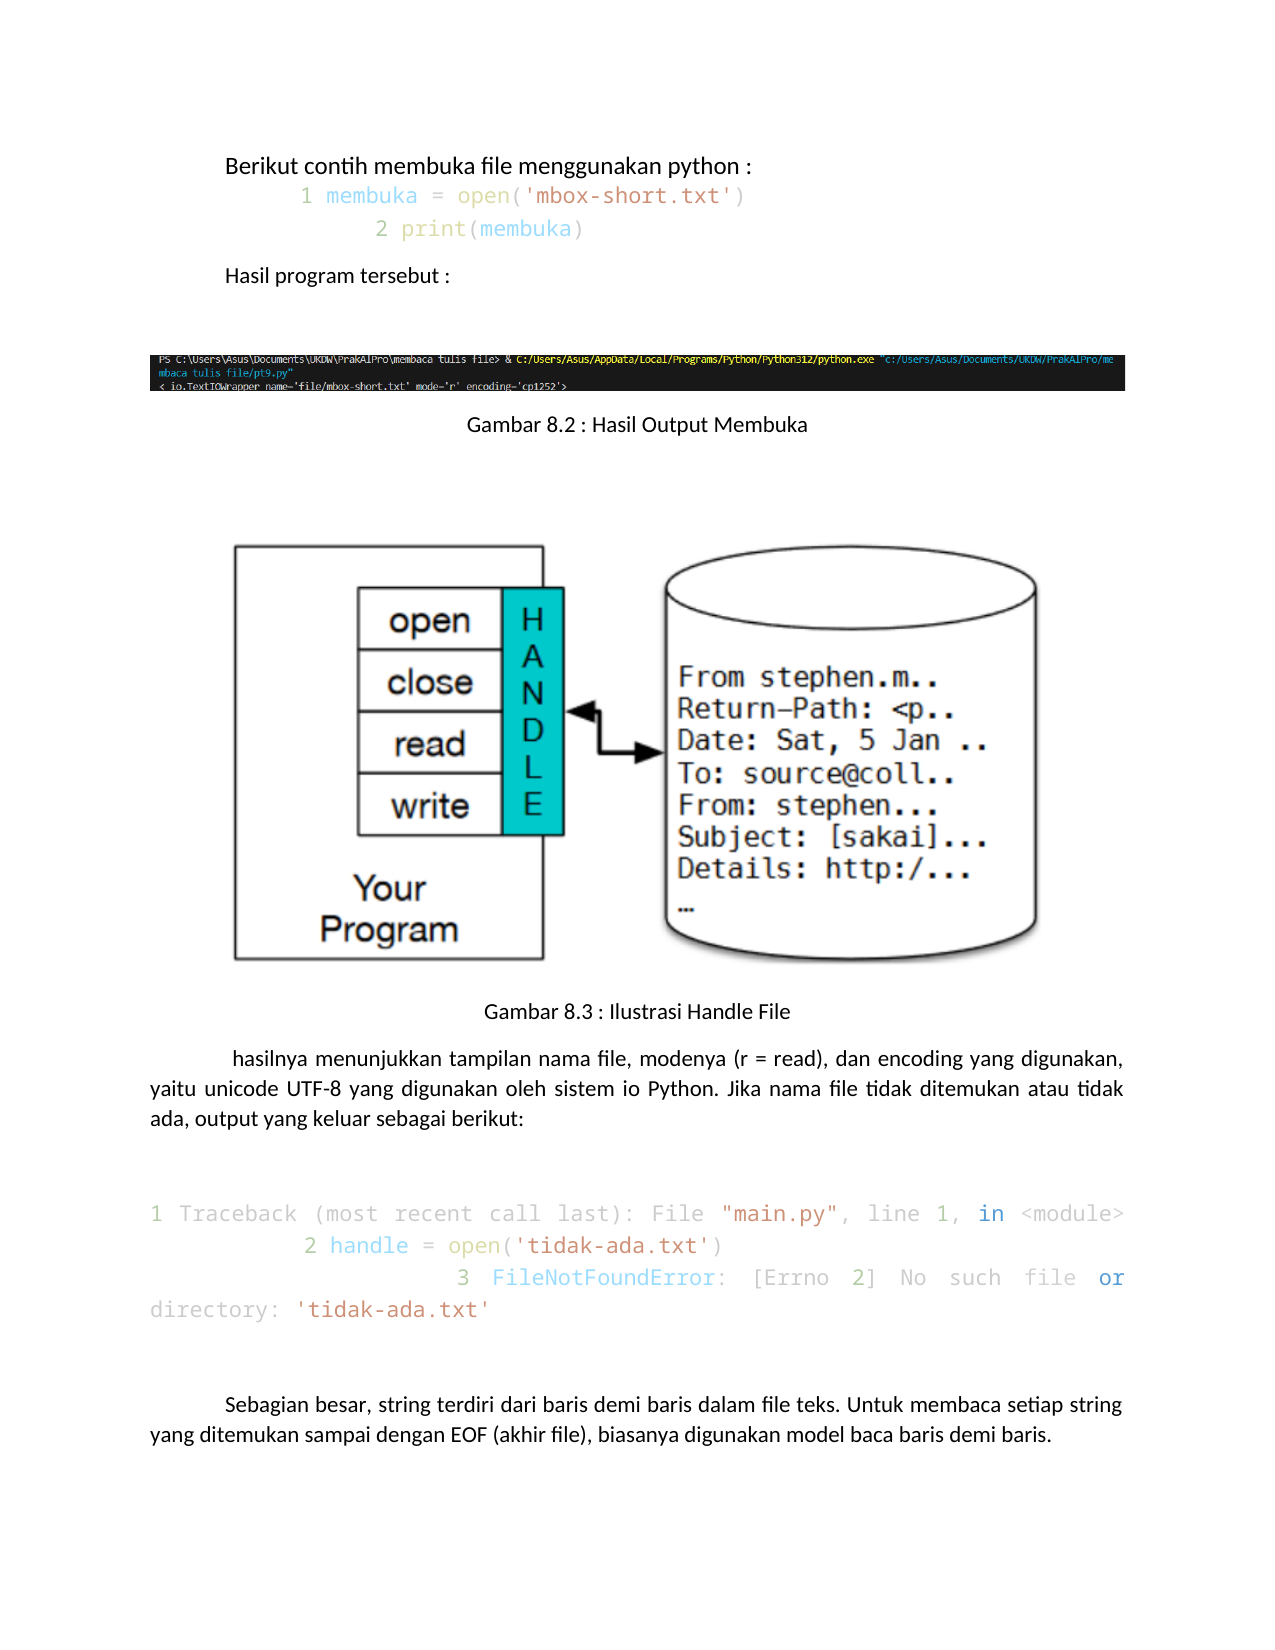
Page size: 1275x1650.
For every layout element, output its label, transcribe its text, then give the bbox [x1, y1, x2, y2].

text 1 Traceback (most recent call last): File "main.py", line 1, in <module> 2 handle = open('tidak-ada.txt') 3 FileNotFoundError: [Errno 2] No such file or directory: 'tidak-ada.txt' [150, 1198, 1125, 1324]
text Gambar 8.2 : Hasil Output Membuka [150, 410, 1125, 438]
text 1 membuka = open('mbox-short.txt') 2 print(membuka) [225, 181, 1125, 242]
text hasilnya menunjukkan tampilan nama file, modenya (r = read), dan encoding yang digunakan, yaitu unicode UTF-8 yang digunakan oleh sistem io Python. Jika nama file tidak ditemukan atau tidak ada, output yang keluar sebagai berikut: [150, 1044, 1125, 1132]
text Berikut contih membuka file menggunakan python : [150, 150, 1125, 181]
text Hasil program tersebut : [150, 261, 1125, 289]
text Sebagian besar, string terdiri dari baris demi baris dalam file teks. Untuk membaca setiap string yang ditemukan sampai dengan EOF (akhir file), biasanya digunakan model baca baris demi baris. [150, 1390, 1125, 1448]
picture [150, 355, 1125, 391]
picture [150, 503, 1125, 979]
text Gambar 8.3 : Ilustrasi Handle File [150, 997, 1125, 1025]
